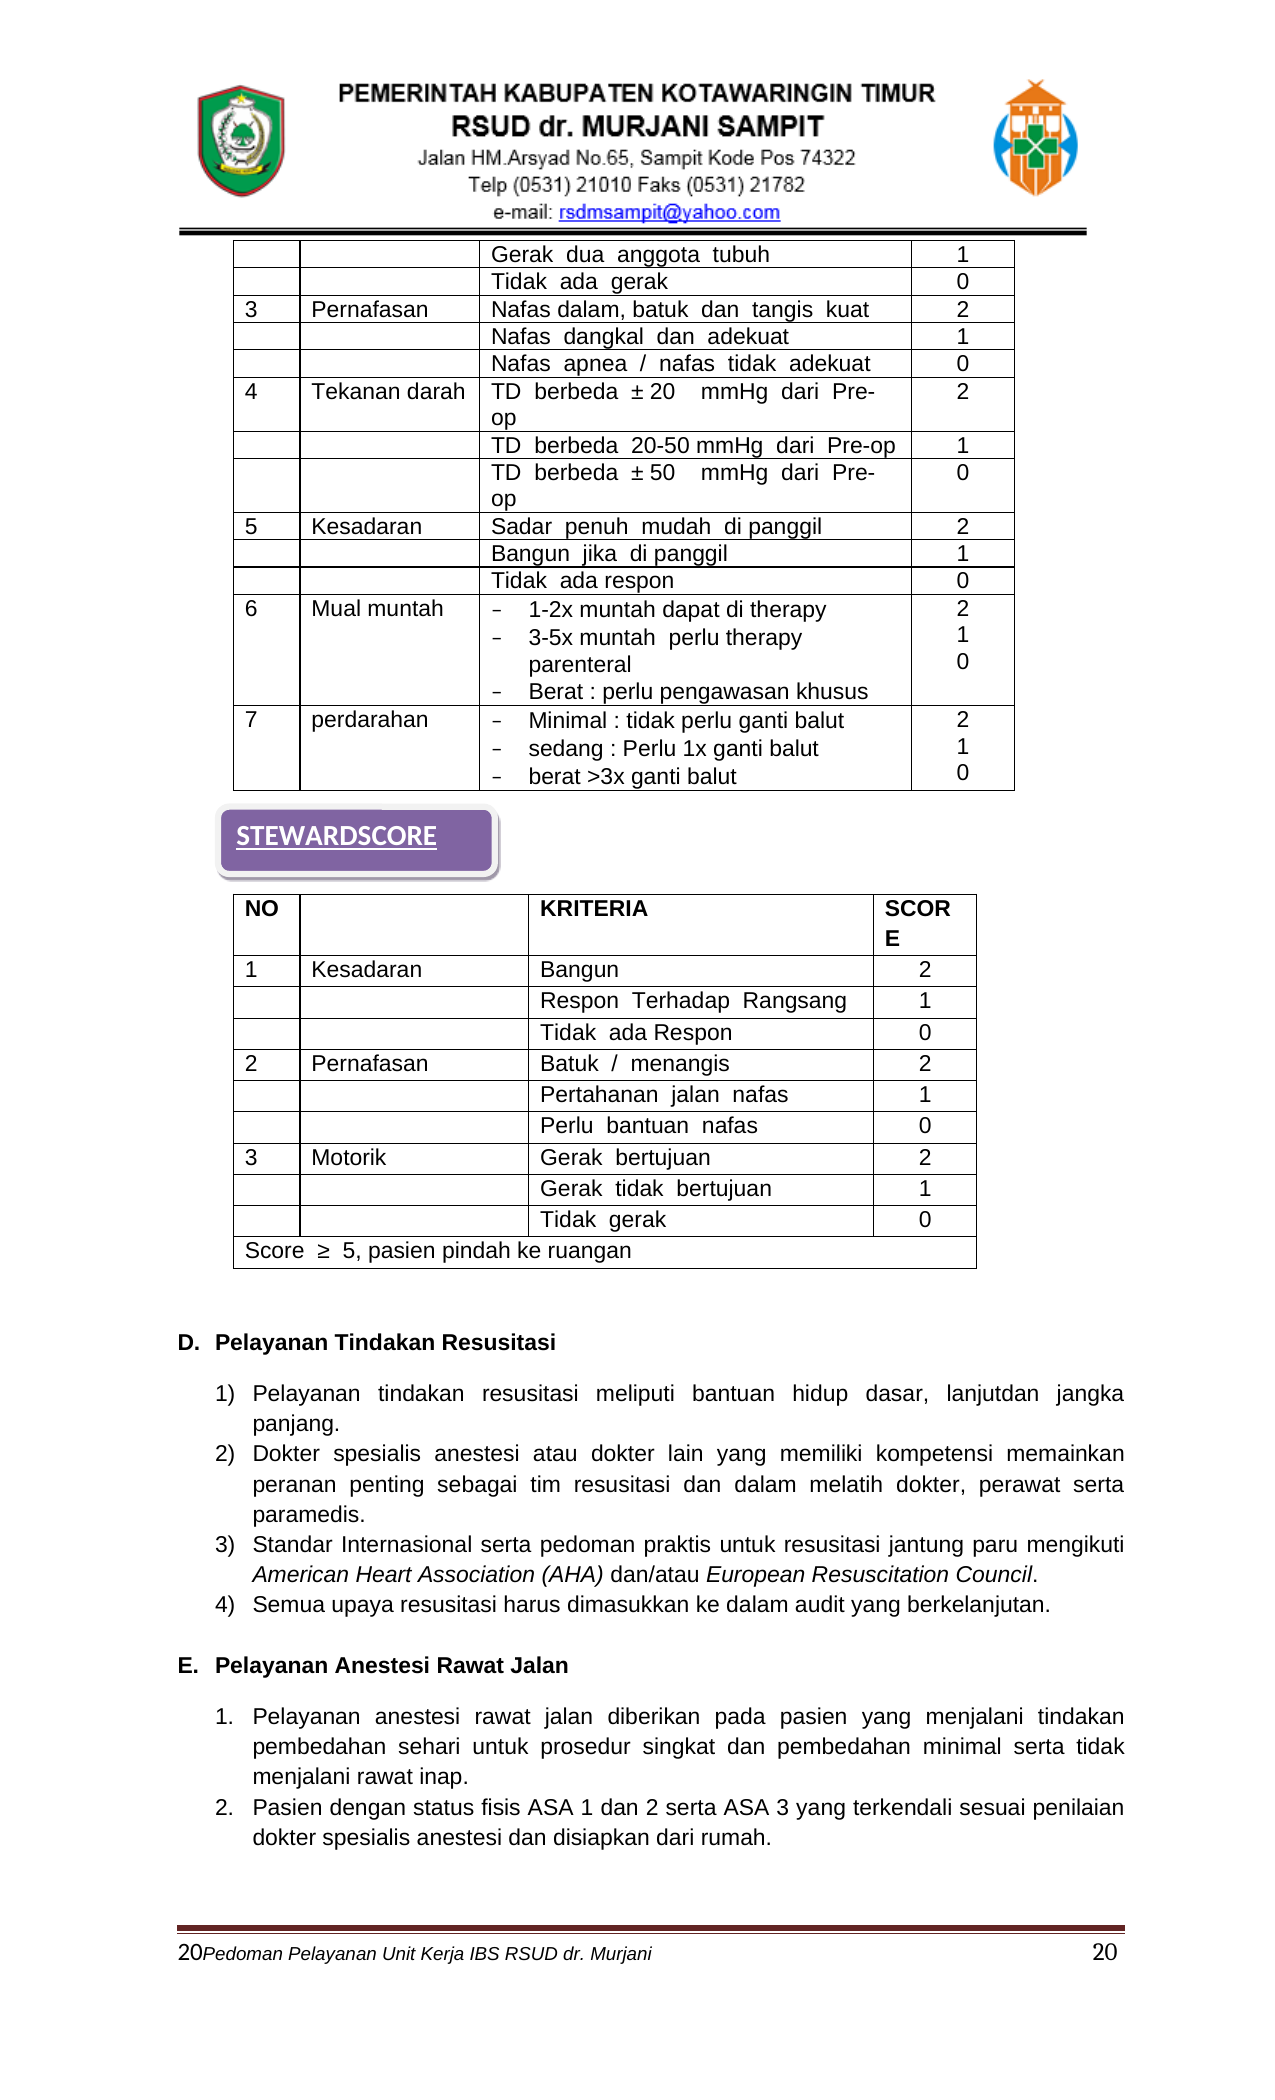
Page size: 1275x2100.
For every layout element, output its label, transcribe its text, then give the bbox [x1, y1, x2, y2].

table_cell Pernafasan [301, 296, 479, 322]
table_cell Kesadaran [301, 956, 528, 986]
table_cell 0 [874, 1206, 976, 1236]
table_cell 2 [912, 513, 1014, 539]
table_cell [301, 268, 479, 294]
table_cell 3 [234, 296, 299, 322]
table_cell [301, 1019, 528, 1049]
table_cell 2 [234, 1050, 299, 1080]
table_cell [234, 1206, 299, 1236]
table_cell 3 [234, 1144, 299, 1174]
table_cell perdarahan [301, 706, 479, 790]
table_cell Bangun jika di panggil [480, 540, 911, 566]
table_cell [234, 323, 299, 349]
table_cell [234, 1081, 299, 1111]
table_cell Respon Terhadap Rangsang [529, 987, 873, 1017]
table_cell Minimal : tidak perlu ganti balut sedang : Perlu 1x ganti balut berat >3x ganti balut [480, 706, 911, 790]
table_cell Nafas apnea / nafas tidak adekuat [480, 350, 911, 377]
table_cell 1 [874, 987, 976, 1017]
list Pelayanan tindakan resusitasi meliputi bantuan hidup dasar, lanjutdan jangka panjang. [215, 1380, 1125, 1437]
table_cell TD berbeda ± 20 mmHg dari Pre-op [480, 378, 911, 431]
table_cell 0 [912, 568, 1014, 594]
table_cell 0 [874, 1019, 976, 1049]
table_cell Gerak dua anggota tubuh [480, 241, 911, 267]
table_cell 1 [234, 956, 299, 986]
table_cell Pernafasan [301, 1050, 528, 1080]
table_cell 2 [874, 1050, 976, 1080]
table_cell 1 [912, 323, 1014, 349]
table_cell [234, 459, 299, 512]
table_cell 1 [874, 1081, 976, 1111]
table_cell [301, 568, 479, 594]
table_cell Bangun [529, 956, 873, 986]
table_cell 1 [912, 540, 1014, 566]
table_cell [234, 1112, 299, 1142]
picture [177, 73, 1093, 240]
table_cell [234, 268, 299, 294]
table_cell Perlu bantuan nafas [529, 1112, 873, 1142]
table_cell [234, 241, 299, 267]
list Pelayanan anestesi rawat jalan diberikan pada pasien yang menjalani tindakan pembedahan sehari untuk prosedur singkat dan pembedahan minimal serta tidak menjalani rawat inap. [215, 1703, 1125, 1790]
table_cell 1 [912, 432, 1014, 458]
table_cell [301, 1081, 528, 1111]
table_cell Gerak tidak bertujuan [529, 1175, 873, 1205]
table_cell [301, 1112, 528, 1142]
table_cell Kesadaran [301, 513, 479, 539]
table_cell 0 [912, 350, 1014, 377]
table_cell Tidak ada respon [480, 568, 911, 594]
table_cell [301, 1175, 528, 1205]
table_cell Mual muntah [301, 595, 479, 705]
table_cell [301, 241, 479, 267]
list Pelayanan Anestesi Rawat Jalan [177, 1652, 1125, 1678]
table_cell [234, 350, 299, 377]
table_cell 1-2x muntah dapat di therapy 3-5x muntah perlu therapy parenteral Berat : perlu pengawasan khusus [480, 595, 911, 705]
table_cell Motorik [301, 1144, 528, 1174]
table_cell Score ≥ 5, pasien pindah ke ruangan [234, 1237, 976, 1267]
table_cell 6 [234, 595, 299, 705]
table_cell Pertahanan jalan nafas [529, 1081, 873, 1111]
table_cell [301, 459, 479, 512]
table_cell [301, 987, 528, 1017]
table_cell 2 [874, 956, 976, 986]
table_cell 7 [234, 706, 299, 790]
table_cell 2 [912, 378, 1014, 431]
table_cell 0 [874, 1112, 976, 1142]
table_cell [301, 540, 479, 566]
table_cell 4 [234, 378, 299, 431]
table_cell TD berbeda 20-50 mmHg dari Pre-op [480, 432, 911, 458]
table_cell [234, 540, 299, 566]
table_cell [301, 323, 479, 349]
list Standar Internasional serta pedoman praktis untuk resusitasi jantung paru mengikuti American Heart Association (AHA) dan/atau European Resuscitation Council. [215, 1531, 1125, 1588]
table_cell [234, 432, 299, 458]
table_cell [234, 1019, 299, 1049]
table_cell Nafas dalam, batuk dan tangis kuat [480, 296, 911, 322]
table_cell 1 [874, 1175, 976, 1205]
table_cell 2 [912, 296, 1014, 322]
table_header SCORE [874, 895, 976, 955]
table_cell Nafas dangkal dan adekuat [480, 323, 911, 349]
table_header [301, 895, 528, 955]
table_cell [234, 568, 299, 594]
list Dokter spesialis anestesi atau dokter lain yang memiliki kompetensi memainkan peranan penting sebagai tim resusitasi dan dalam melatih dokter, perawat serta paramedis. [215, 1440, 1125, 1527]
table_cell [234, 987, 299, 1017]
table_cell Batuk / menangis [529, 1050, 873, 1080]
list Semua upaya resusitasi harus dimasukkan ke dalam audit yang berkelanjutan. [215, 1591, 1125, 1618]
table_cell Sadar penuh mudah di panggil [480, 513, 911, 539]
table_header KRITERIA [529, 895, 873, 955]
table_cell [301, 432, 479, 458]
table_cell [301, 1206, 528, 1236]
table_cell Tidak gerak [529, 1206, 873, 1236]
table_cell 1 [912, 241, 1014, 267]
table_cell 0 [912, 268, 1014, 294]
table_cell 2 1 0 [912, 706, 1014, 790]
list Pelayanan Tindakan Resusitasi [177, 1329, 1125, 1355]
table_cell [301, 350, 479, 377]
table_cell 2 1 0 [912, 595, 1014, 705]
table_cell TD berbeda ± 50 mmHg dari Pre-op [480, 459, 911, 512]
list Pasien dengan status fisis ASA 1 dan 2 serta ASA 3 yang terkendali sesuai penilaian dokter spesialis anestesi dan disiapkan dari rumah. [215, 1793, 1125, 1850]
table_header NO [234, 895, 299, 955]
table_cell 5 [234, 513, 299, 539]
table_cell Tekanan darah [301, 378, 479, 431]
table_cell 2 [874, 1144, 976, 1174]
table_cell 0 [912, 459, 1014, 512]
table_cell Gerak bertujuan [529, 1144, 873, 1174]
table_cell [234, 1175, 299, 1205]
table_cell Tidak ada Respon [529, 1019, 873, 1049]
table_cell Tidak ada gerak [480, 268, 911, 294]
